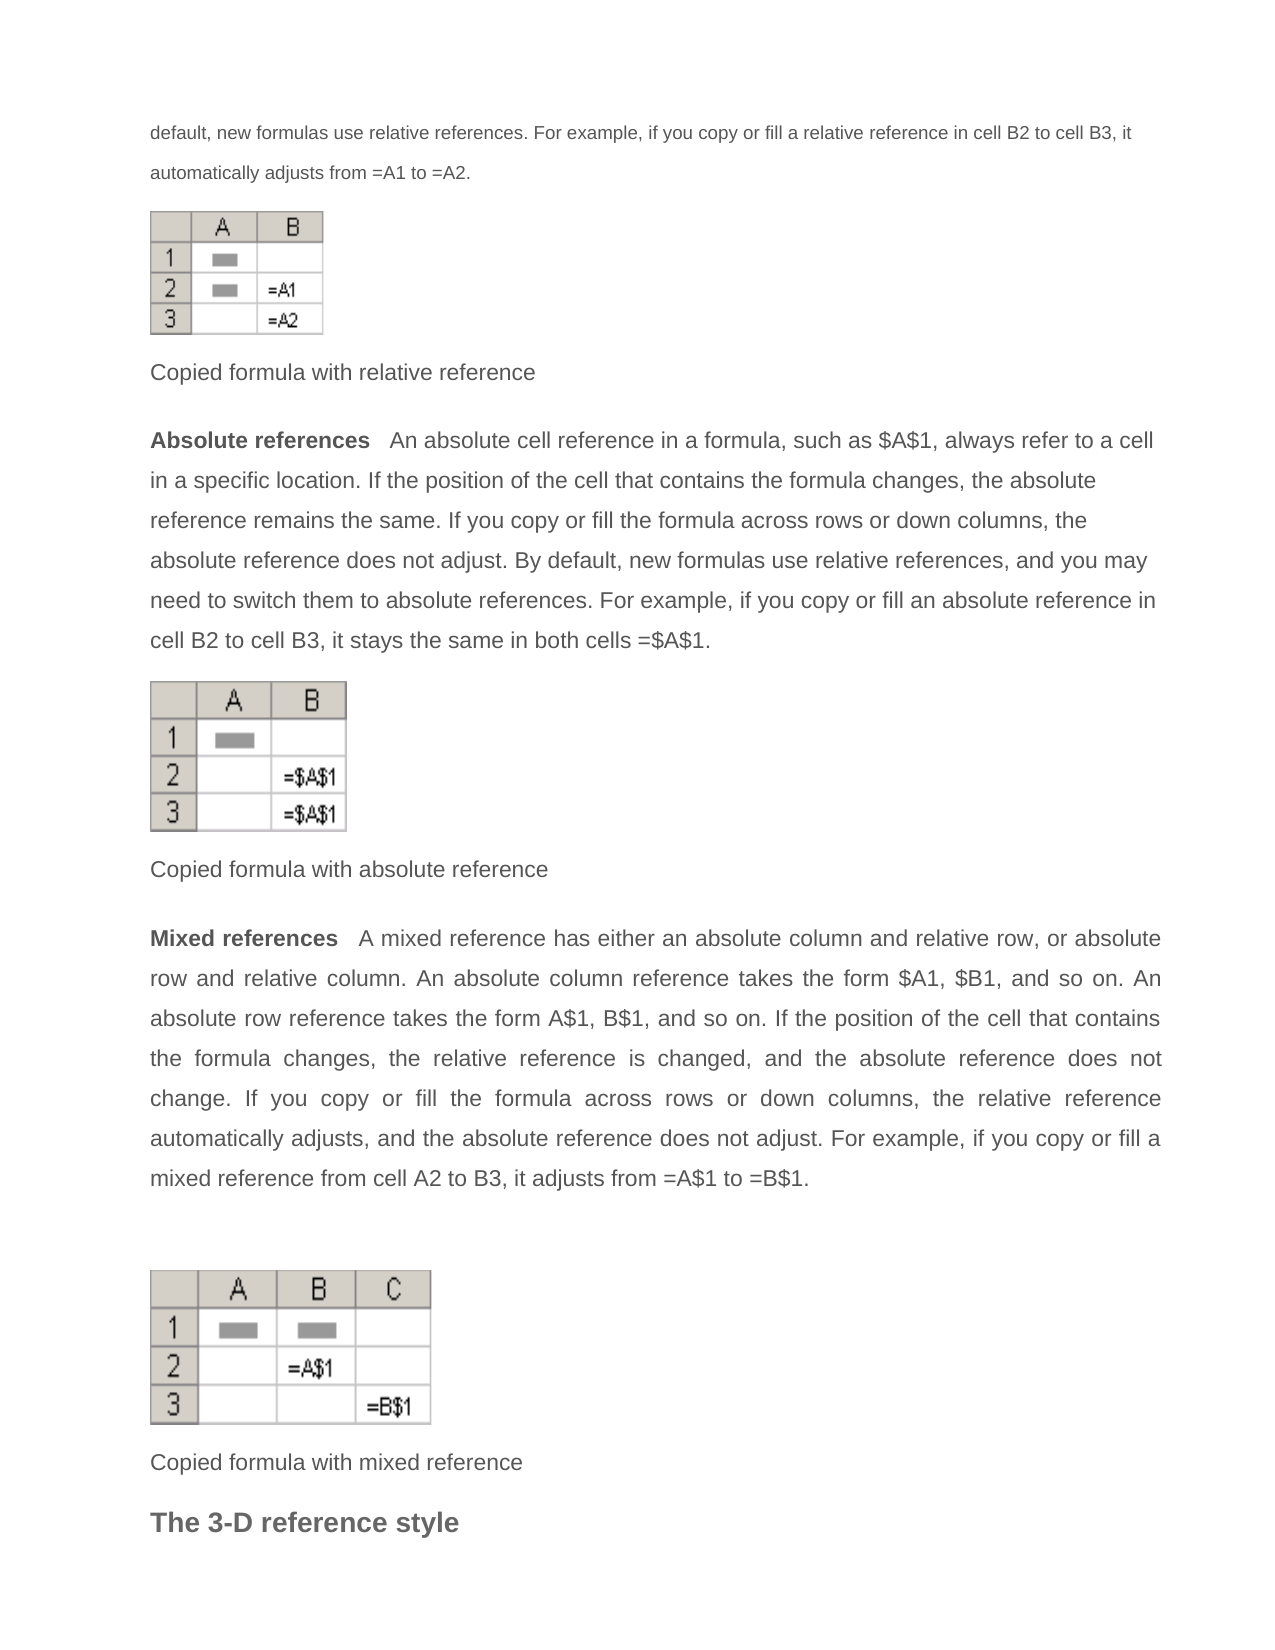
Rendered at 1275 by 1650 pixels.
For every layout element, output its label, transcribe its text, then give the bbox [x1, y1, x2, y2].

picture [150, 1270, 432, 1425]
picture [150, 681, 347, 832]
picture [150, 211, 324, 335]
text Mixed references A mixed reference has either an absolute column and relative row, or absolute row and relative column. An absolute column reference takes the form $A1, $B1, and so on. An absolute row reference takes the form A$1, B$1, and so on. If the position of the cell that contains the formula changes, the relative reference is changed, and the absolute reference does not change. If you copy or fill the formula across rows or down columns, the relative reference automatically adjusts, and the absolute reference does not adjust. For example, if you copy or fill a mixed reference from cell A2 to B3, it adjusts from =A$1 to =B$1. [150, 911, 1162, 1191]
text Copied formula with absolute reference [150, 843, 1162, 883]
text The 3-D reference style [150, 1506, 1162, 1538]
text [150, 103, 1162, 183]
text Absolute references An absolute cell reference in a formula, such as $A$1, always refer to a cell in a specific location. If the position of the cell that contains the formula changes, the absolute reference remains the same. If you copy or fill the formula across rows or down columns, the absolute reference does not adjust. By default, new formulas use relative references, and you may need to switch them to absolute references. For example, if you copy or fill an absolute reference in cell B2 to cell B3, it stays the same in both cells =$A$1. [150, 414, 1162, 654]
text Copied formula with relative reference [150, 346, 1162, 386]
text Copied formula with mixed reference [150, 1436, 1162, 1476]
